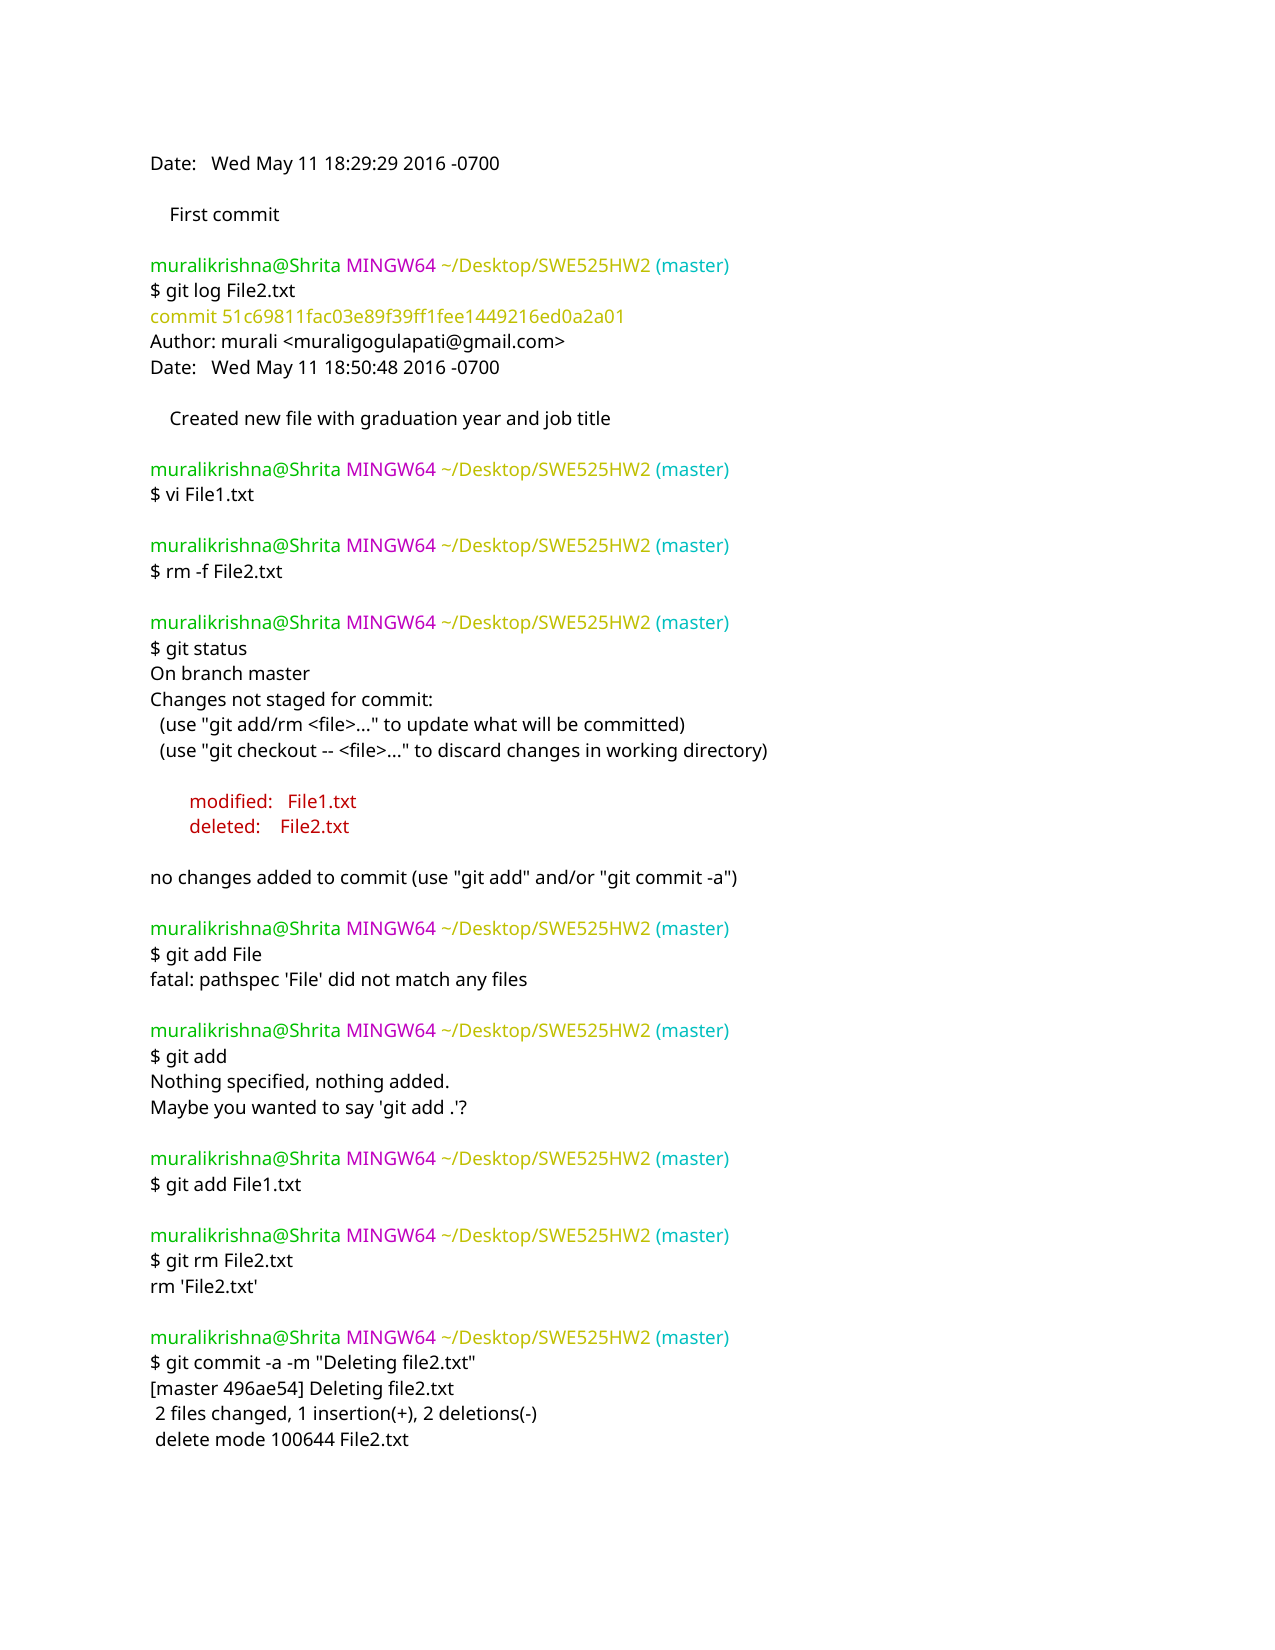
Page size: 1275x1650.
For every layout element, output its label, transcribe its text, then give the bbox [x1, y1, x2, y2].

text (use "git add/rm <file>..." to update what will be committed) [150, 711, 1125, 737]
text modified: File1.txt [150, 788, 1125, 813]
text $ git log File2.txt [150, 278, 1125, 303]
text deleted: File2.txt [150, 813, 1125, 839]
text commit 51c69811fac03e89f39ff1fee1449216ed0a2a01 [150, 303, 1125, 329]
text $ git add File [150, 941, 1125, 967]
text Nothing specified, nothing added. [150, 1069, 1125, 1094]
text Author: murali <muraligogulapati@gmail.com> [150, 329, 1125, 354]
text muralikrishna@Shrita MINGW64 ~/Desktop/SWE525HW2 (master) [150, 609, 1125, 635]
text $ rm -f File2.txt [150, 558, 1125, 584]
text $ vi File1.txt [150, 482, 1125, 507]
text delete mode 100644 File2.txt [150, 1426, 1125, 1452]
text $ git add File1.txt [150, 1171, 1125, 1196]
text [150, 1324, 1125, 1349]
text no changes added to commit (use "git add" and/or "git commit -a") [150, 864, 1125, 890]
text muralikrishna@Shrita MINGW64 ~/Desktop/SWE525HW2 (master) [150, 252, 1125, 278]
text muralikrishna@Shrita MINGW64 ~/Desktop/SWE525HW2 (master) [150, 533, 1125, 558]
text muralikrishna@Shrita MINGW64 ~/Desktop/SWE525HW2 (master) [150, 916, 1125, 941]
text 2 files changed, 1 insertion(+), 2 deletions(-) [150, 1401, 1125, 1426]
text $ git rm File2.txt [150, 1247, 1125, 1273]
text $ git add [150, 1043, 1125, 1069]
text $ git status [150, 635, 1125, 660]
text On branch master [150, 660, 1125, 686]
text [master 496ae54] Deleting file2.txt [150, 1375, 1125, 1401]
text First commit [150, 201, 1125, 227]
text Maybe you wanted to say 'git add .'? [150, 1094, 1125, 1120]
text muralikrishna@Shrita MINGW64 ~/Desktop/SWE525HW2 (master) [150, 1222, 1125, 1247]
text Date: Wed May 11 18:50:48 2016 -0700 [150, 354, 1125, 380]
text (use "git checkout -- <file>..." to discard changes in working directory) [150, 737, 1125, 762]
text fatal: pathspec 'File' did not match any files [150, 967, 1125, 992]
text muralikrishna@Shrita MINGW64 ~/Desktop/SWE525HW2 (master) [150, 456, 1125, 482]
text Date: Wed May 11 18:29:29 2016 -0700 [150, 150, 1125, 176]
text muralikrishna@Shrita MINGW64 ~/Desktop/SWE525HW2 (master) [150, 1145, 1125, 1171]
text Created new file with graduation year and job title [150, 405, 1125, 431]
text Changes not staged for commit: [150, 686, 1125, 711]
text $ git commit -a -m "Deleting file2.txt" [150, 1349, 1125, 1375]
text muralikrishna@Shrita MINGW64 ~/Desktop/SWE525HW2 (master) [150, 1018, 1125, 1043]
text rm 'File2.txt' [150, 1273, 1125, 1298]
